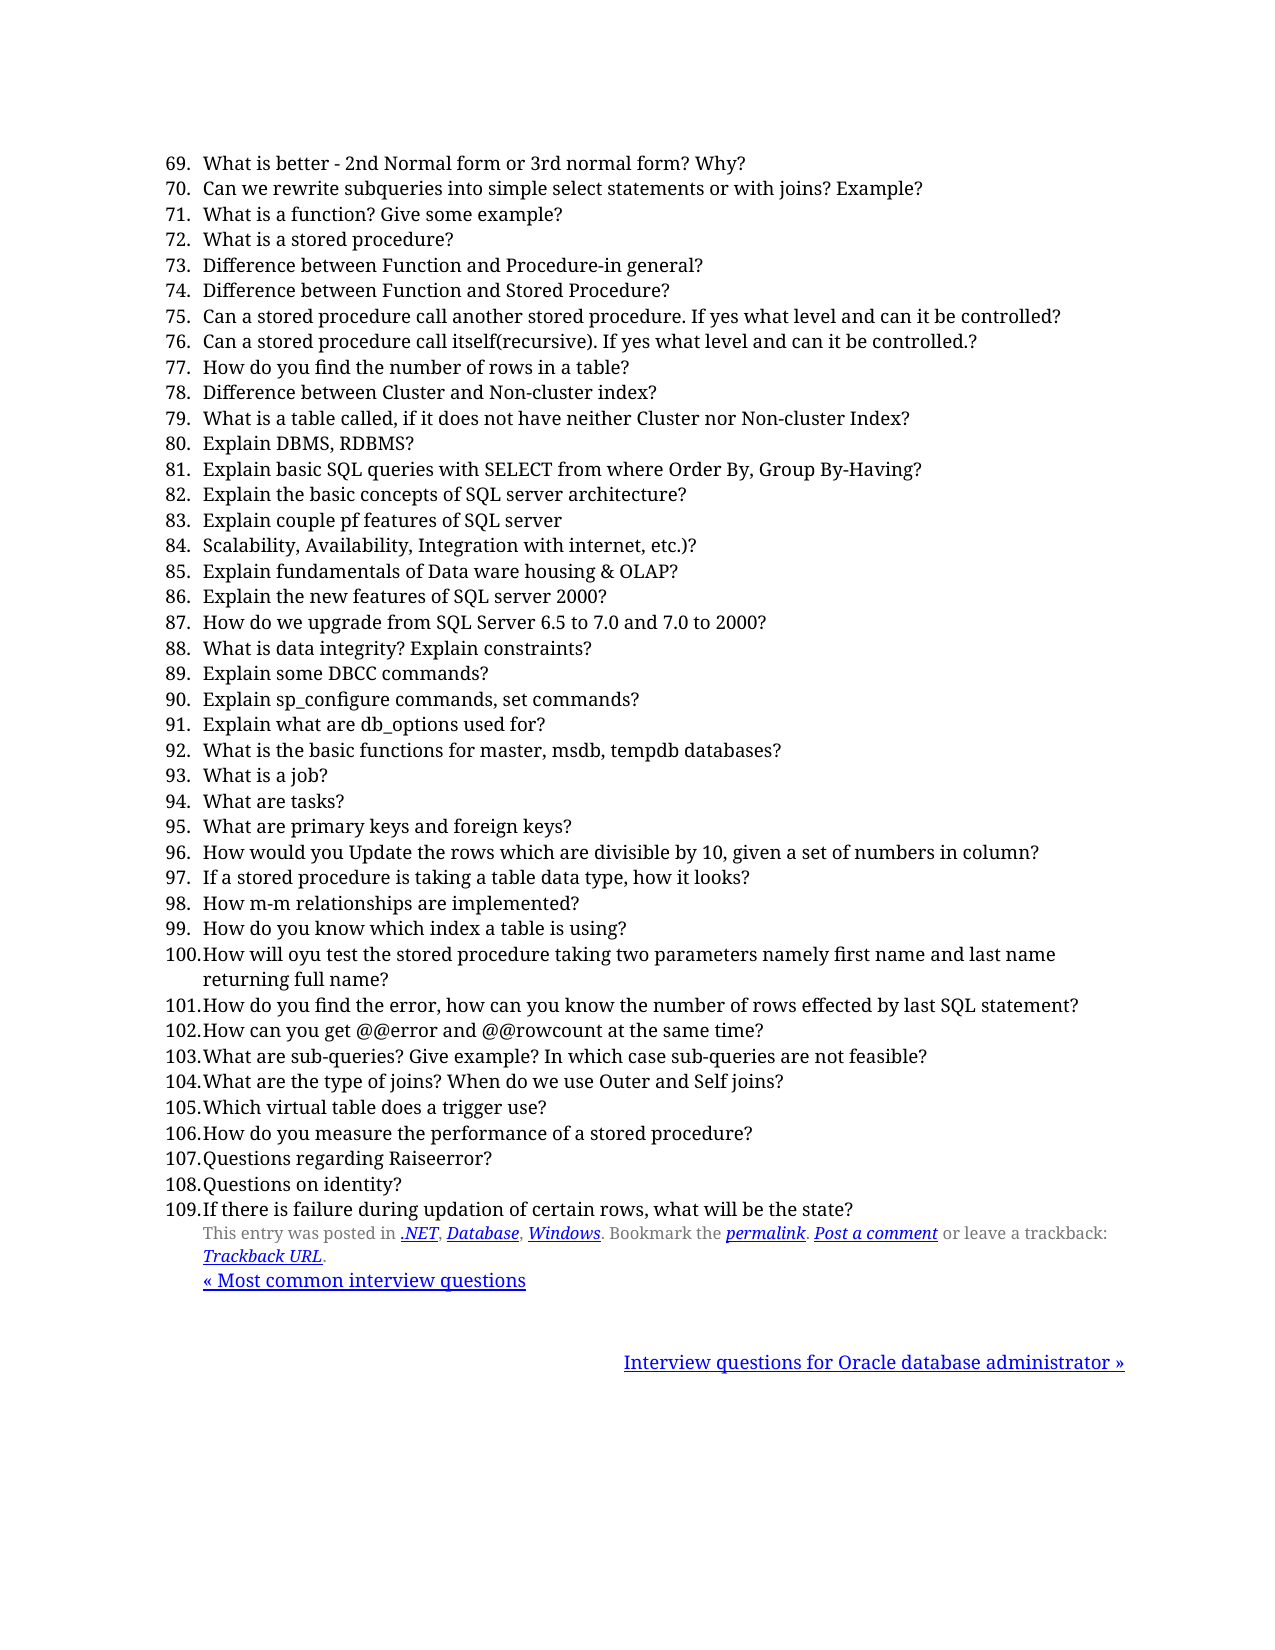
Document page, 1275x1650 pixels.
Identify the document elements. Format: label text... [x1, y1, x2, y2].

list How would you Update the rows which are divisible by 10, given a set of numbers in column? [165, 839, 1125, 864]
list Questions regarding Raiseerror? [165, 1145, 1125, 1171]
list How do you know which index a table is using? [165, 916, 1125, 941]
list What are the type of joins? When do we use Outer and Self joins? [165, 1069, 1125, 1094]
list Explain the new features of SQL server 2000? [165, 584, 1125, 609]
list Explain some DBCC commands? [165, 660, 1125, 686]
text « Most common interview questions [203, 1267, 1125, 1293]
list Explain what are db_options used for? [165, 711, 1125, 737]
list How will oyu test the stored procedure taking two parameters namely first name and last name returning full name? [165, 941, 1125, 992]
list What is a table called, if it does not have neither Cluster nor Non-cluster Index? [165, 405, 1125, 431]
list Difference between Function and Stored Procedure? [165, 278, 1125, 303]
list If there is failure during updation of certain rows, what will be the state? [165, 1196, 1125, 1222]
list What is better - 2nd Normal form or 3rd normal form? Why? [165, 150, 1125, 176]
list Explain sp_configure commands, set commands? [165, 686, 1125, 711]
text Interview questions for Oracle database administrator » [203, 1349, 1125, 1374]
list How do you find the number of rows in a table? [165, 354, 1125, 380]
list If a stored procedure is taking a table data type, how it looks? [165, 864, 1125, 890]
list How do you measure the performance of a stored procedure? [165, 1120, 1125, 1145]
list What are primary keys and foreign keys? [165, 813, 1125, 839]
list What are tasks? [165, 788, 1125, 813]
list How can you get @@error and @@rowcount at the same time? [165, 1018, 1125, 1043]
list How do you find the error, how can you know the number of rows effected by last SQL statement? [165, 992, 1125, 1018]
list What is the basic functions for master, msdb, tempdb databases? [165, 737, 1125, 762]
list Explain the basic concepts of SQL server architecture? [165, 482, 1125, 507]
list What is data integrity? Explain constraints? [165, 635, 1125, 660]
list What is a function? Give some example? [165, 201, 1125, 227]
list What are sub-queries? Give example? In which case sub-queries are not feasible? [165, 1043, 1125, 1069]
list Which virtual table does a trigger use? [165, 1094, 1125, 1120]
list Difference between Function and Procedure-in general? [165, 252, 1125, 278]
list What is a stored procedure? [165, 227, 1125, 252]
list Explain DBMS, RDBMS? [165, 431, 1125, 456]
list Explain basic SQL queries with SELECT from where Order By, Group By-Having? [165, 456, 1125, 482]
list How m-m relationships are implemented? [165, 890, 1125, 916]
list Questions on identity? [165, 1171, 1125, 1196]
text This entry was posted in .NET, Database, Windows. Bookmark the permalink. Post a comment or leave a trackback: Trackback URL. [203, 1222, 1125, 1267]
list Explain couple pf features of SQL server [165, 507, 1125, 533]
list Difference between Cluster and Non-cluster index? [165, 380, 1125, 405]
list Can a stored procedure call another stored procedure. If yes what level and can it be controlled? [165, 303, 1125, 329]
list How do we upgrade from SQL Server 6.5 to 7.0 and 7.0 to 2000? [165, 609, 1125, 635]
list Scalability, Availability, Integration with internet, etc.)? [165, 533, 1125, 558]
list What is a job? [165, 762, 1125, 788]
list Can a stored procedure call itself(recursive). If yes what level and can it be controlled.? [165, 329, 1125, 354]
list Can we rewrite subqueries into simple select statements or with joins? Example? [165, 176, 1125, 201]
list Explain fundamentals of Data ware housing & OLAP? [165, 558, 1125, 584]
